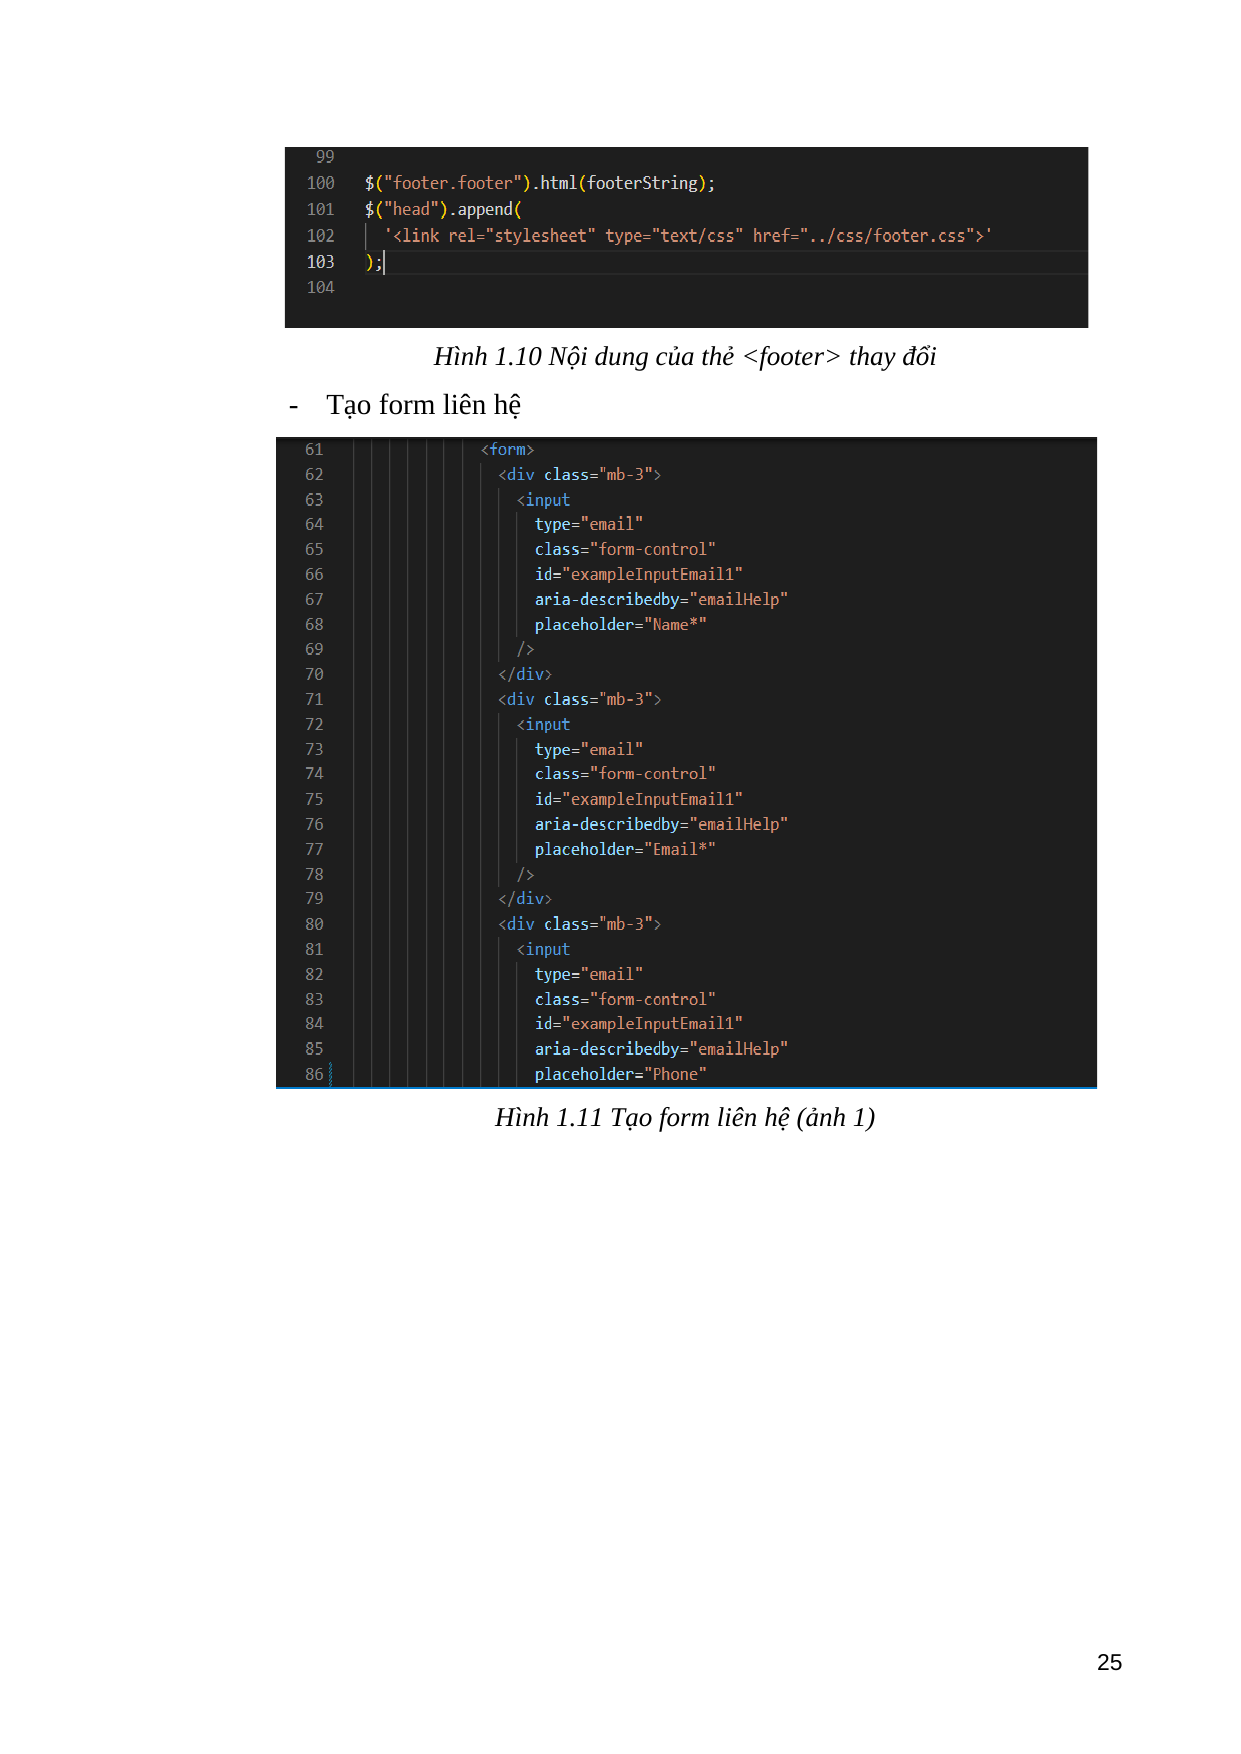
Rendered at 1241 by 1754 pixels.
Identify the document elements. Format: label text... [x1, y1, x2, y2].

text Hình 1.10 Nội dung của thẻ <footer> thay đổi [251, 340, 1122, 372]
picture [276, 437, 1098, 1089]
text Hình 1.11 Tạo form liên hệ (ảnh 1) [251, 1102, 1122, 1133]
picture [284, 147, 1089, 328]
list Tạo form liên hệ [288, 387, 1122, 421]
